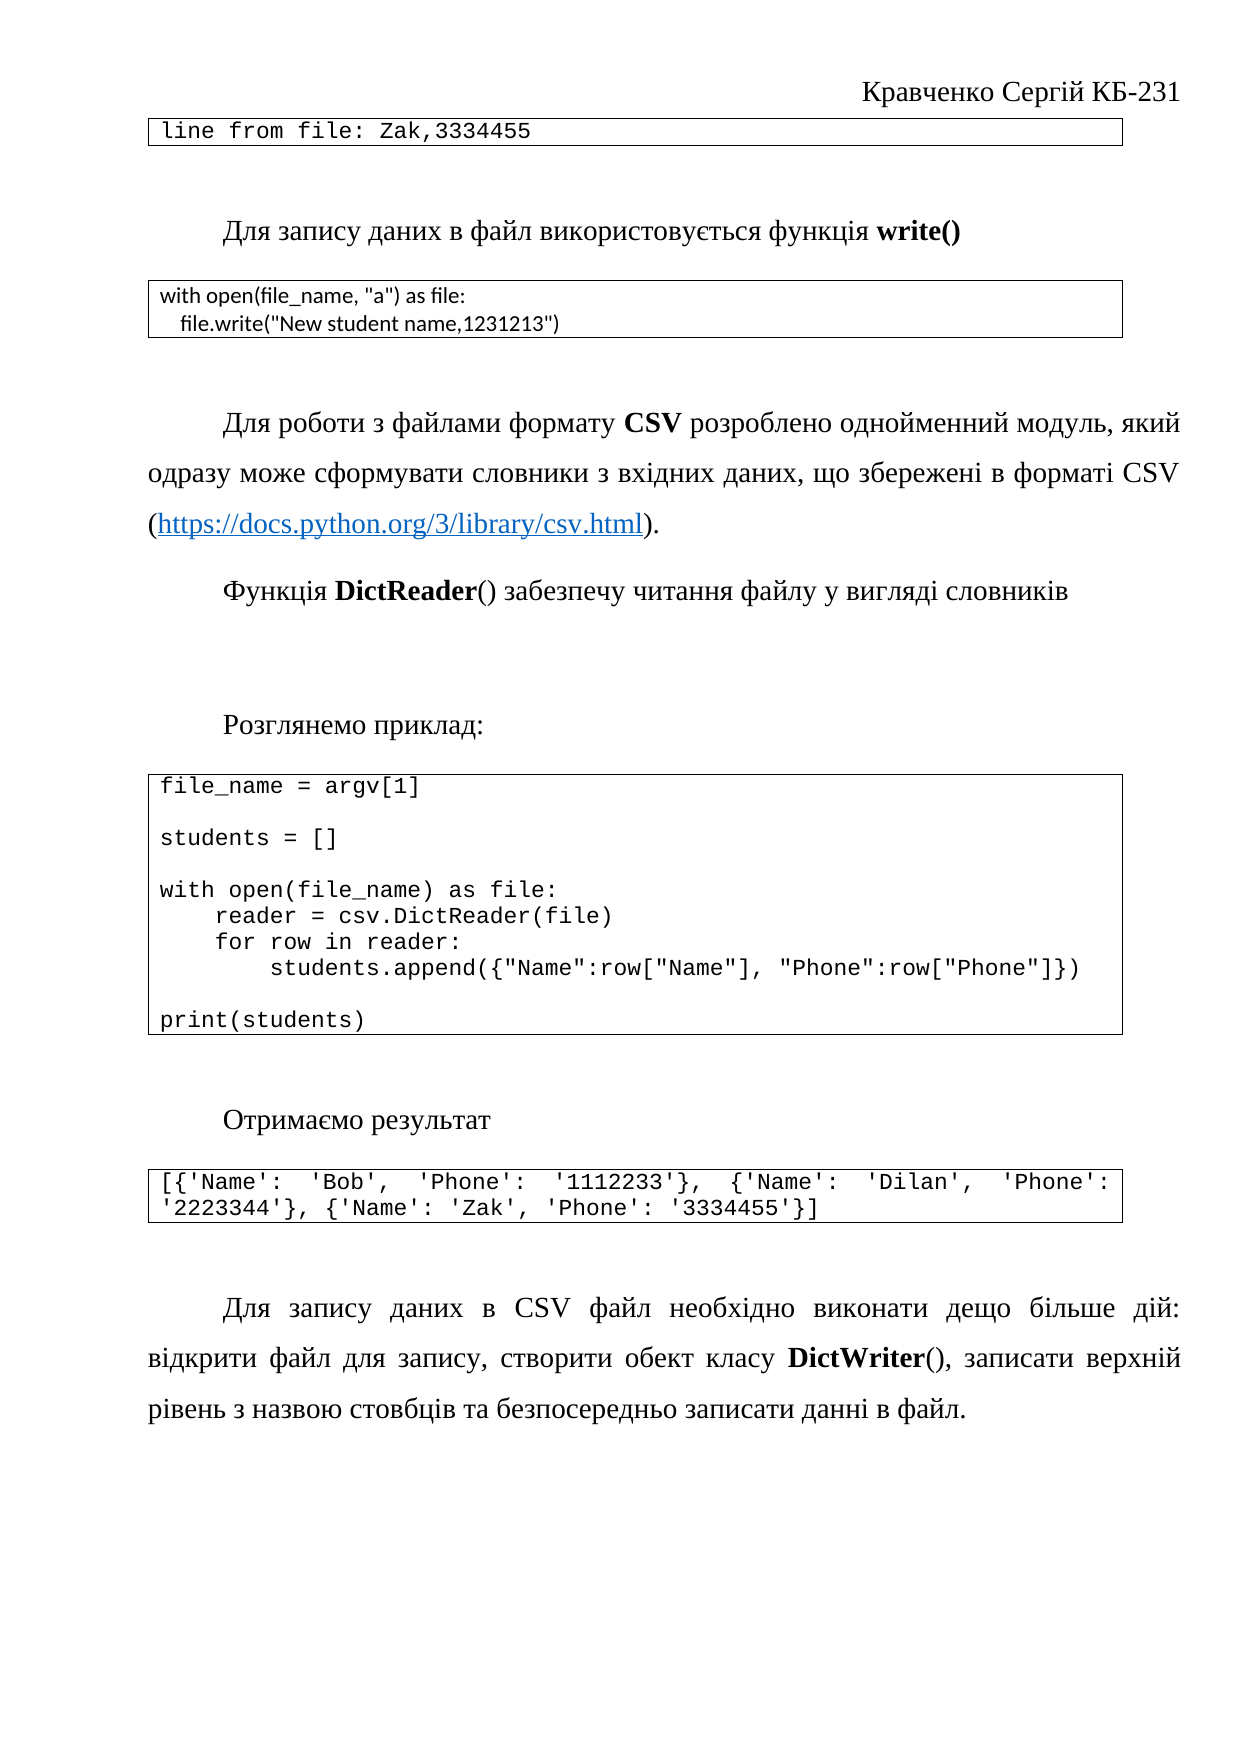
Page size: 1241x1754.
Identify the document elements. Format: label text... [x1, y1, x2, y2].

table_header with open(file_name, "a") as file: file.write("New student name,1231213") [149, 281, 1122, 337]
text Розглянемо приклад: [148, 707, 1181, 740]
table_header [{'Name': 'Bob', 'Phone': '1112233'}, {'Name': 'Dilan', 'Phone': '2223344'}, {'Name': 'Zak', 'Phone': '3334455'}] [149, 1170, 1122, 1222]
text Отримаємо результат [148, 1102, 1181, 1136]
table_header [149, 119, 1122, 145]
text Функція DictReader() забезпечу читання файлу у вигляді словників [148, 573, 1181, 606]
text Для запису даних в CSV файл необхідно виконати дещо більше дій: відкрити файл для запису, створити обект класу DictWriter(), записати верхній рівень з назвою стовбців та безпосередньо записати данні в файл. [148, 1290, 1181, 1424]
text Для роботи з файлами формату CSV розроблено однойменний модуль, який одразу може сформувати словники з вхідних даних, що збережені в форматі CSV (https://docs.python.org/3/library/csv.html). [148, 405, 1181, 539]
table_header file_name = argv[1] students = [] with open(file_name) as file: reader = csv.DictReader(file) for row in reader: students.append({"Name":row["Name"], "Phone":row["Phone"]}) print(students) [149, 775, 1122, 1034]
text Для запису даних в файл використовується функція write() [148, 213, 1181, 247]
